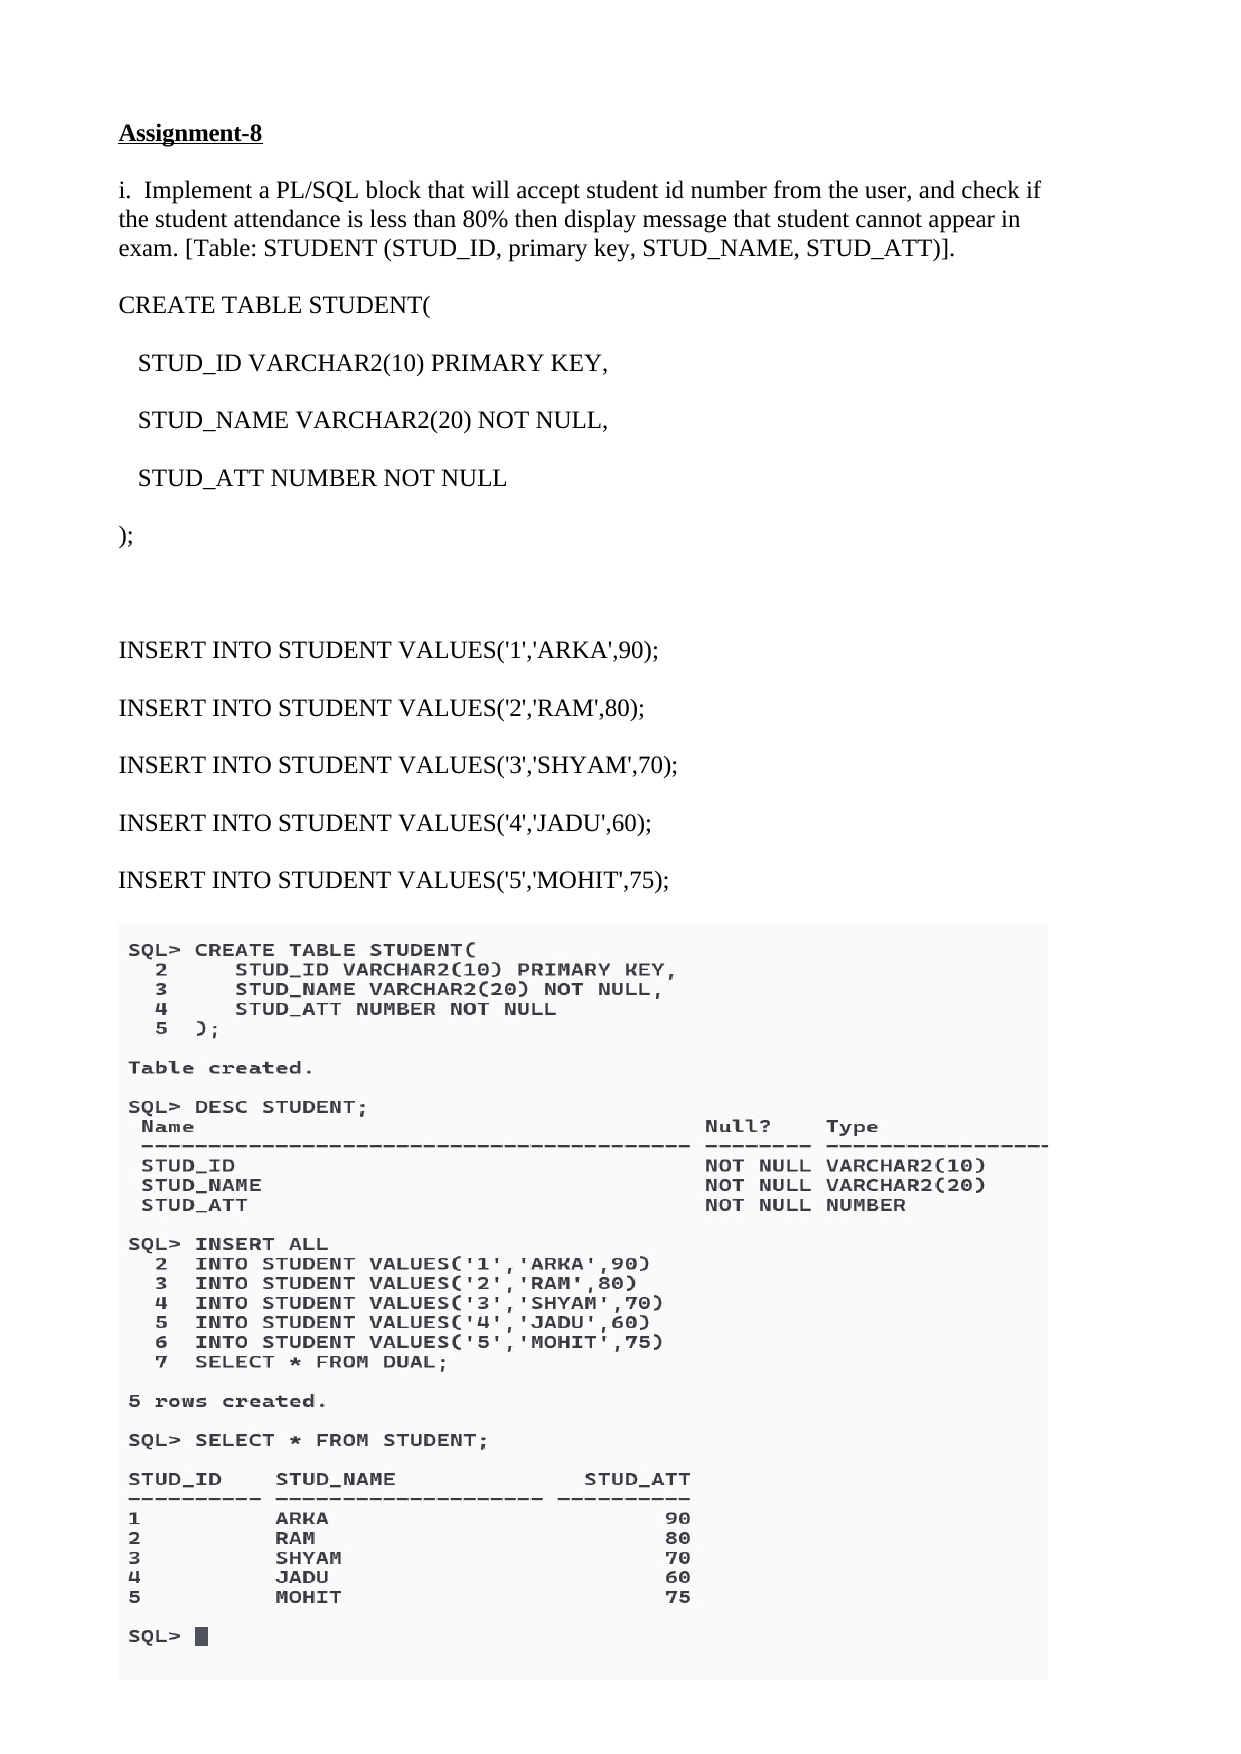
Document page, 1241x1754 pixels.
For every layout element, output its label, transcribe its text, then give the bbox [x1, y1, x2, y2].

list INSERT INTO STUDENT VALUES('2','RAM',80); [118, 693, 1070, 722]
list INSERT INTO STUDENT VALUES('1','ARKA',90); [118, 636, 1070, 664]
list INSERT INTO STUDENT VALUES('3','SHYAM',70); [118, 751, 1070, 779]
list Implement a PL/SQL block that will accept student id number from the user, and check if the student attendance is less than 80% then display message that student cannot appear in exam. [Table: STUDENT (STUD_ID, primary key, STUD_NAME, STUD_ATT)]. [118, 176, 1070, 262]
list CREATE TABLE STUDENT( [118, 291, 1070, 319]
list INSERT INTO STUDENT VALUES('4','JADU',60); [118, 808, 1070, 837]
text INSERT INTO STUDENT VALUES('5','MOHIT',75); [118, 866, 1070, 894]
text Assignment-8 [118, 118, 1078, 147]
list STUD_NAME VARCHAR2(20) NOT NULL, [118, 406, 1070, 434]
list STUD_ATT NUMBER NOT NULL [118, 463, 1070, 492]
list ); [118, 521, 1070, 549]
picture [117, 923, 1049, 1680]
list STUD_ID VARCHAR2(10) PRIMARY KEY, [118, 348, 1070, 377]
